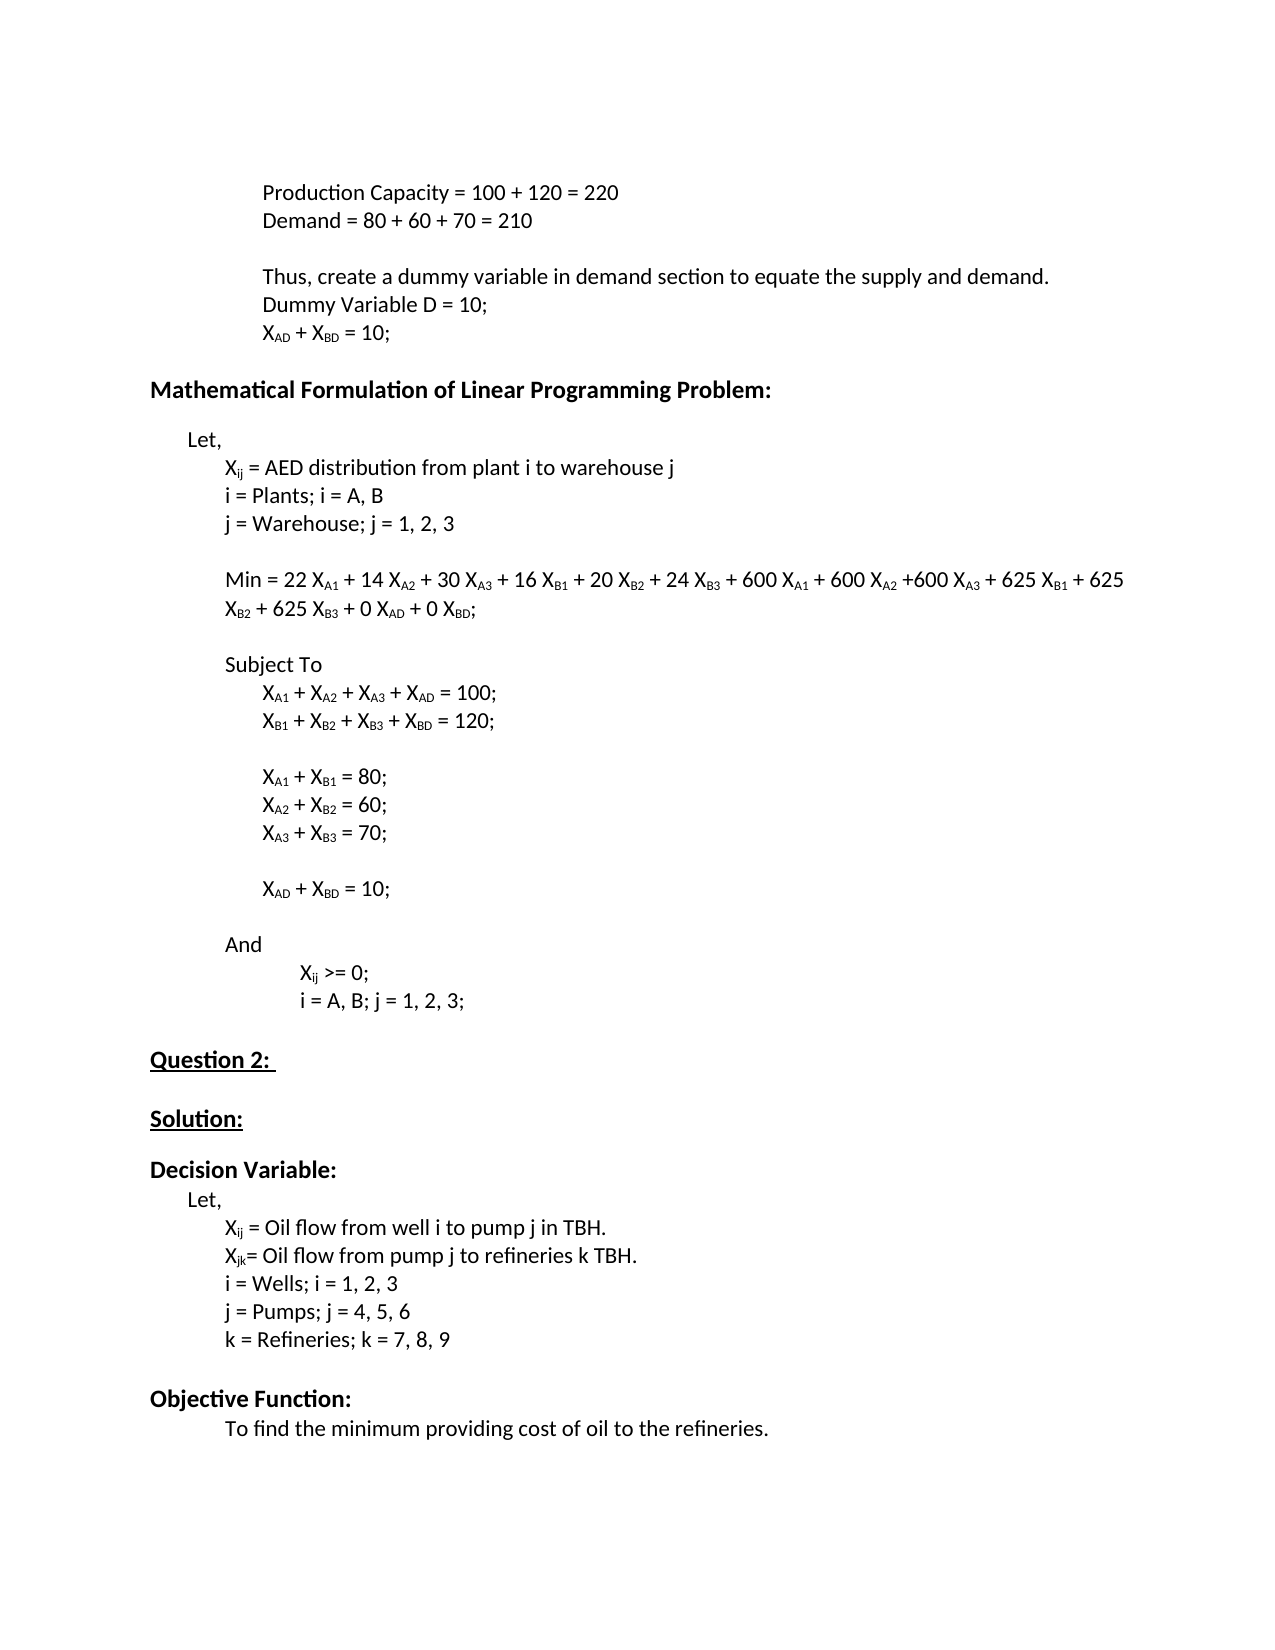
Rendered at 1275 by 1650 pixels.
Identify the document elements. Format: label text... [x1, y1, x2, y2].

text Let, [187, 426, 1125, 453]
list XA2 + XB2 = 60; [262, 790, 1125, 818]
list XB1 + XB2 + XB3 + XBD = 120; [262, 706, 1125, 734]
text Decision Variable: [150, 1154, 1125, 1185]
list XA1 + XA2 + XA3 + XAD = 100; [262, 678, 1125, 706]
text Solution: [150, 1103, 1125, 1133]
list XA3 + XB3 = 70; [262, 818, 1125, 846]
text Mathematical Formulation of Linear Programming Problem: [150, 374, 1125, 405]
list Production Capacity = 100 + 120 = 220 [262, 178, 1125, 206]
text Subject To [150, 650, 1125, 678]
text Question 2: [150, 1044, 1125, 1075]
list Xjk= Oil flow from pump j to refineries k TBH. [225, 1241, 1125, 1269]
list Thus, create a dummy variable in demand section to equate the supply and demand. [262, 262, 1125, 290]
list Xij = AED distribution from plant i to warehouse j [225, 453, 1125, 482]
text Min = 22 XA1 + 14 XA2 + 30 XA3 + 16 XB1 + 20 XB2 + 24 XB3 + 600 XA1 + 600 XA2 +600 XA3 + 625 XB1 + 625 XB2 + 625 XB3 + 0 XAD + 0 XBD; [225, 566, 1125, 622]
list j = Pumps; j = 4, 5, 6 [225, 1297, 1125, 1325]
text Let, [187, 1185, 1125, 1213]
list k = Refineries; k = 7, 8, 9 [225, 1325, 1125, 1353]
text Objective Function: [150, 1383, 1125, 1414]
list XAD + XBD = 10; [262, 318, 1125, 346]
text Dummy Variable D = 10; [187, 290, 1125, 318]
list XAD + XBD = 10; [262, 874, 1125, 902]
list i = A, B; j = 1, 2, 3; [225, 986, 1125, 1014]
list Xij = Oil flow from well i to pump j in TBH. [225, 1213, 1125, 1241]
text To find the minimum providing cost of oil to the refineries. [150, 1414, 1125, 1442]
list Demand = 80 + 60 + 70 = 210 [262, 206, 1125, 234]
list i = Wells; i = 1, 2, 3 [225, 1269, 1125, 1297]
text And [150, 930, 1125, 958]
list j = Warehouse; j = 1, 2, 3 [225, 509, 1125, 538]
list i = Plants; i = A, B [225, 482, 1125, 509]
text Xij >= 0; [150, 958, 1125, 986]
list XA1 + XB1 = 80; [262, 762, 1125, 790]
